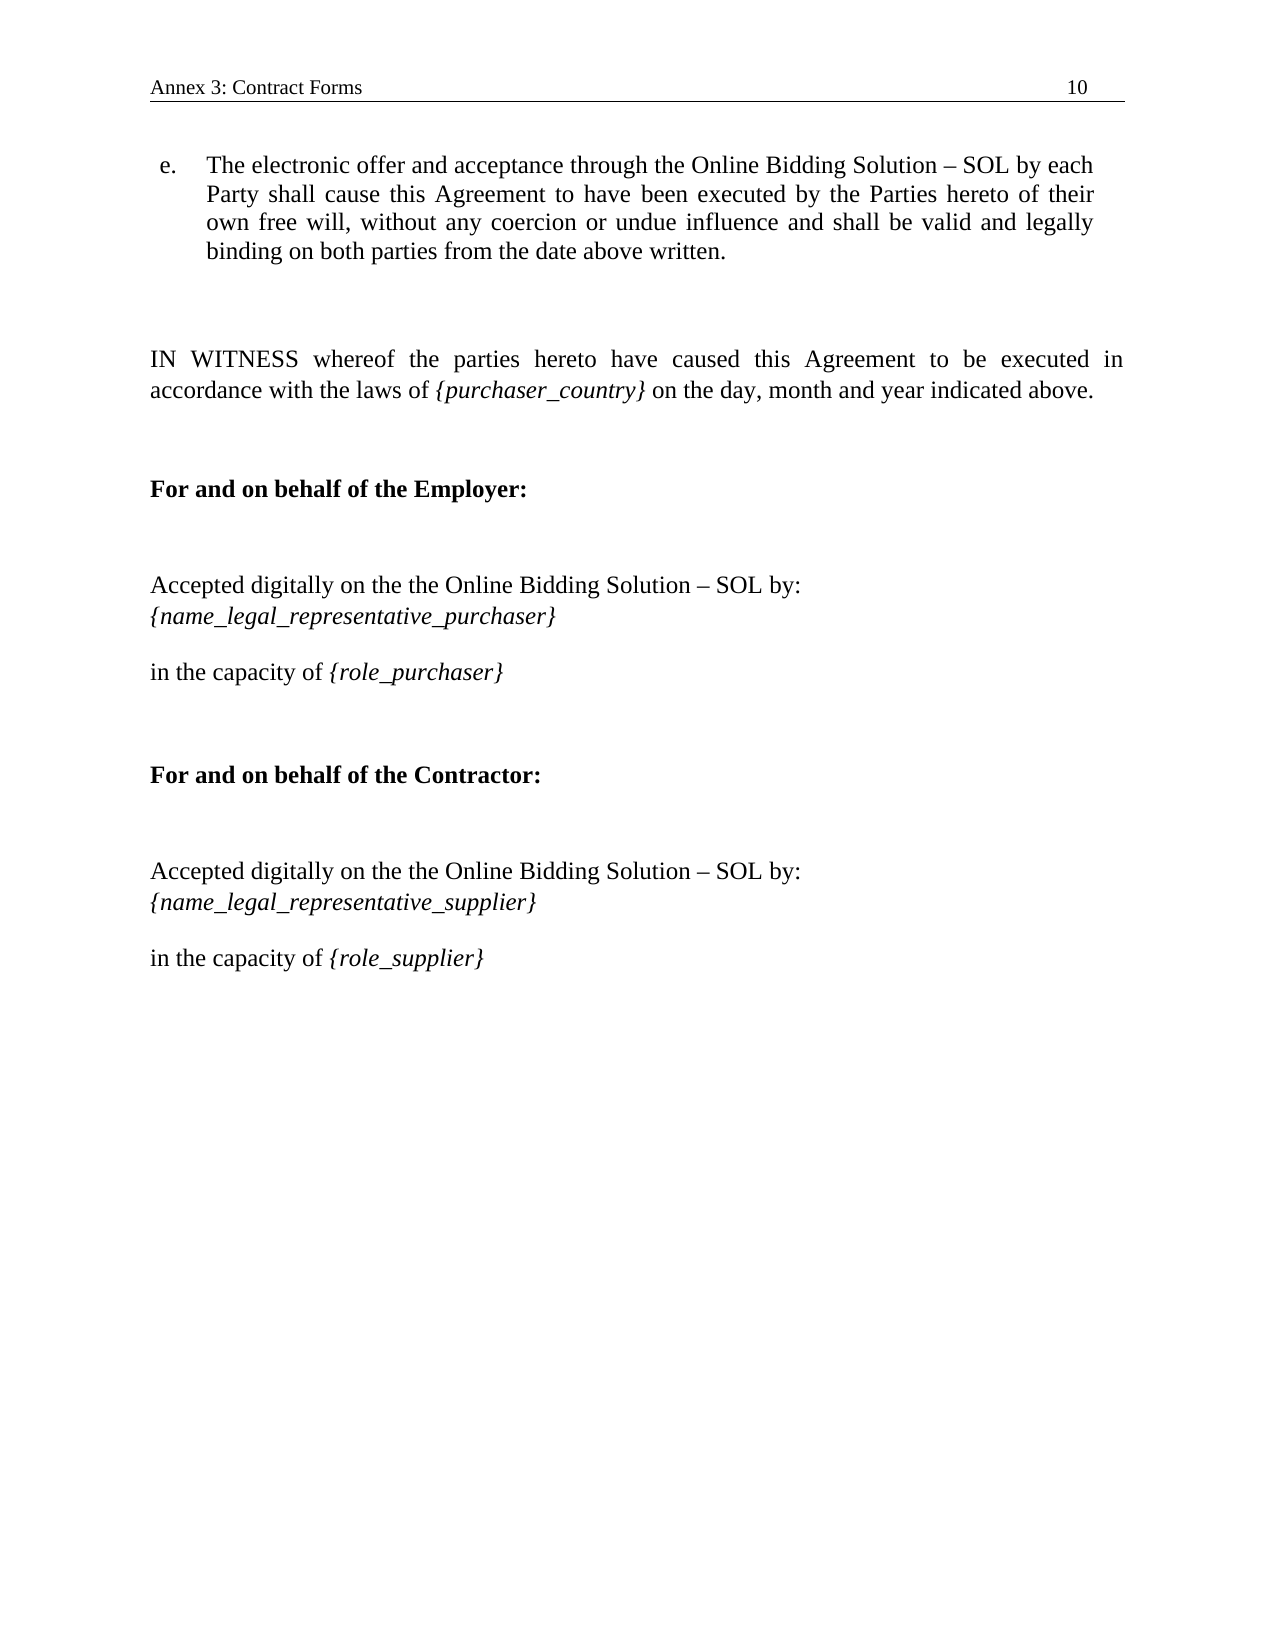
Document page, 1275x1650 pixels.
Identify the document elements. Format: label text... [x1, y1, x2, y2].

text For and on behalf of the Employer: [150, 474, 1125, 503]
text Accepted digitally on the the Online Bidding Solution – SOL by: {name_legal_representative_supplier} [150, 856, 1125, 916]
text Accepted digitally on the the Online Bidding Solution – SOL by: {name_legal_representative_purchaser} [150, 570, 1125, 629]
list The electronic offer and acceptance through the Online Bidding Solution – SOL by each Party shall cause this Agreement to have been executed by the Parties hereto of their own free will, without any coercion or undue influence and shall be valid and legally binding on both parties from the date above written. [159, 150, 1095, 265]
text IN WITNESS whereof the parties hereto have caused this Agreement to be executed in accordance with the laws of {purchaser_country} on the day, month and year indicated above. [150, 344, 1125, 403]
text in the capacity of {role_purchaser} [150, 657, 1125, 686]
text For and on behalf of the Contractor: [150, 761, 1125, 789]
text in the capacity of {role_supplier} [150, 943, 1125, 972]
